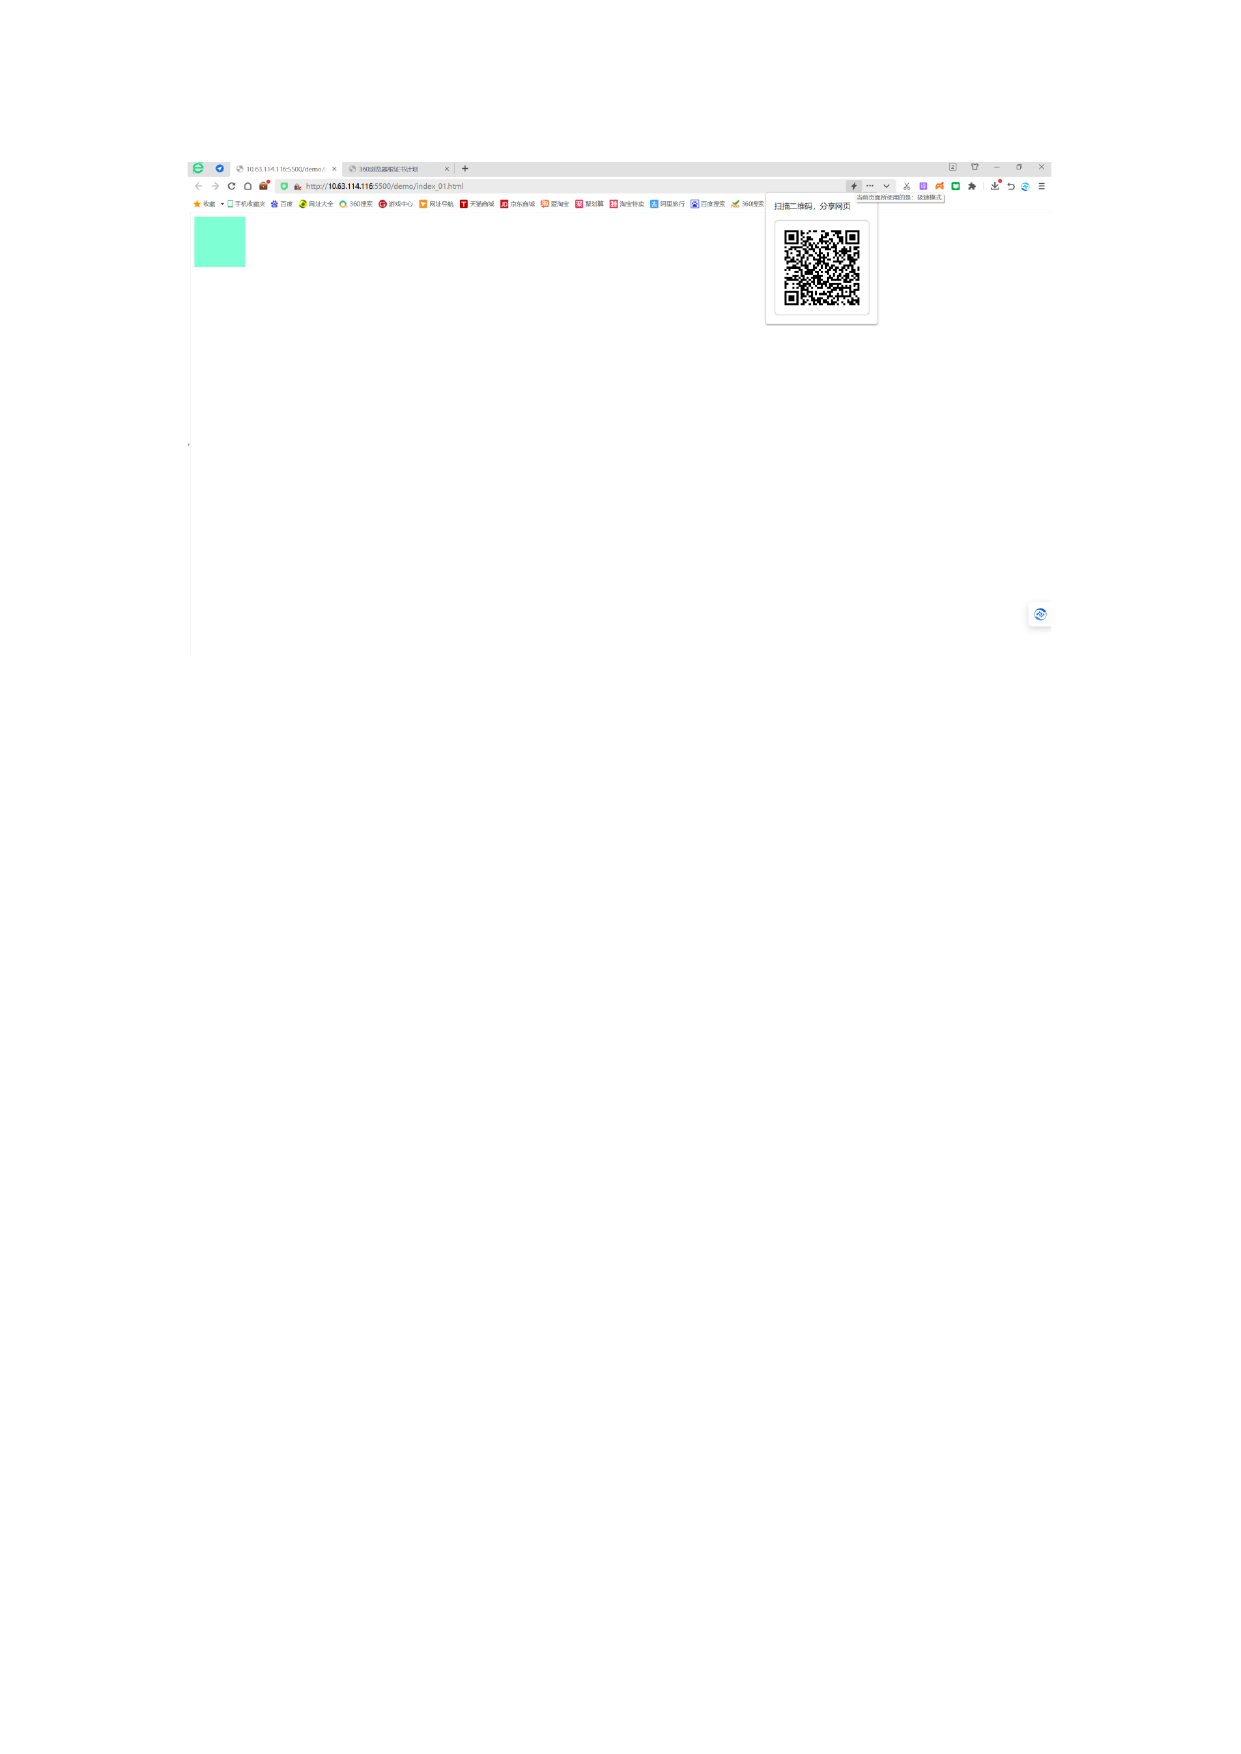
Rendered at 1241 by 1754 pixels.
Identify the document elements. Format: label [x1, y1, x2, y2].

picture [187, 162, 1052, 654]
